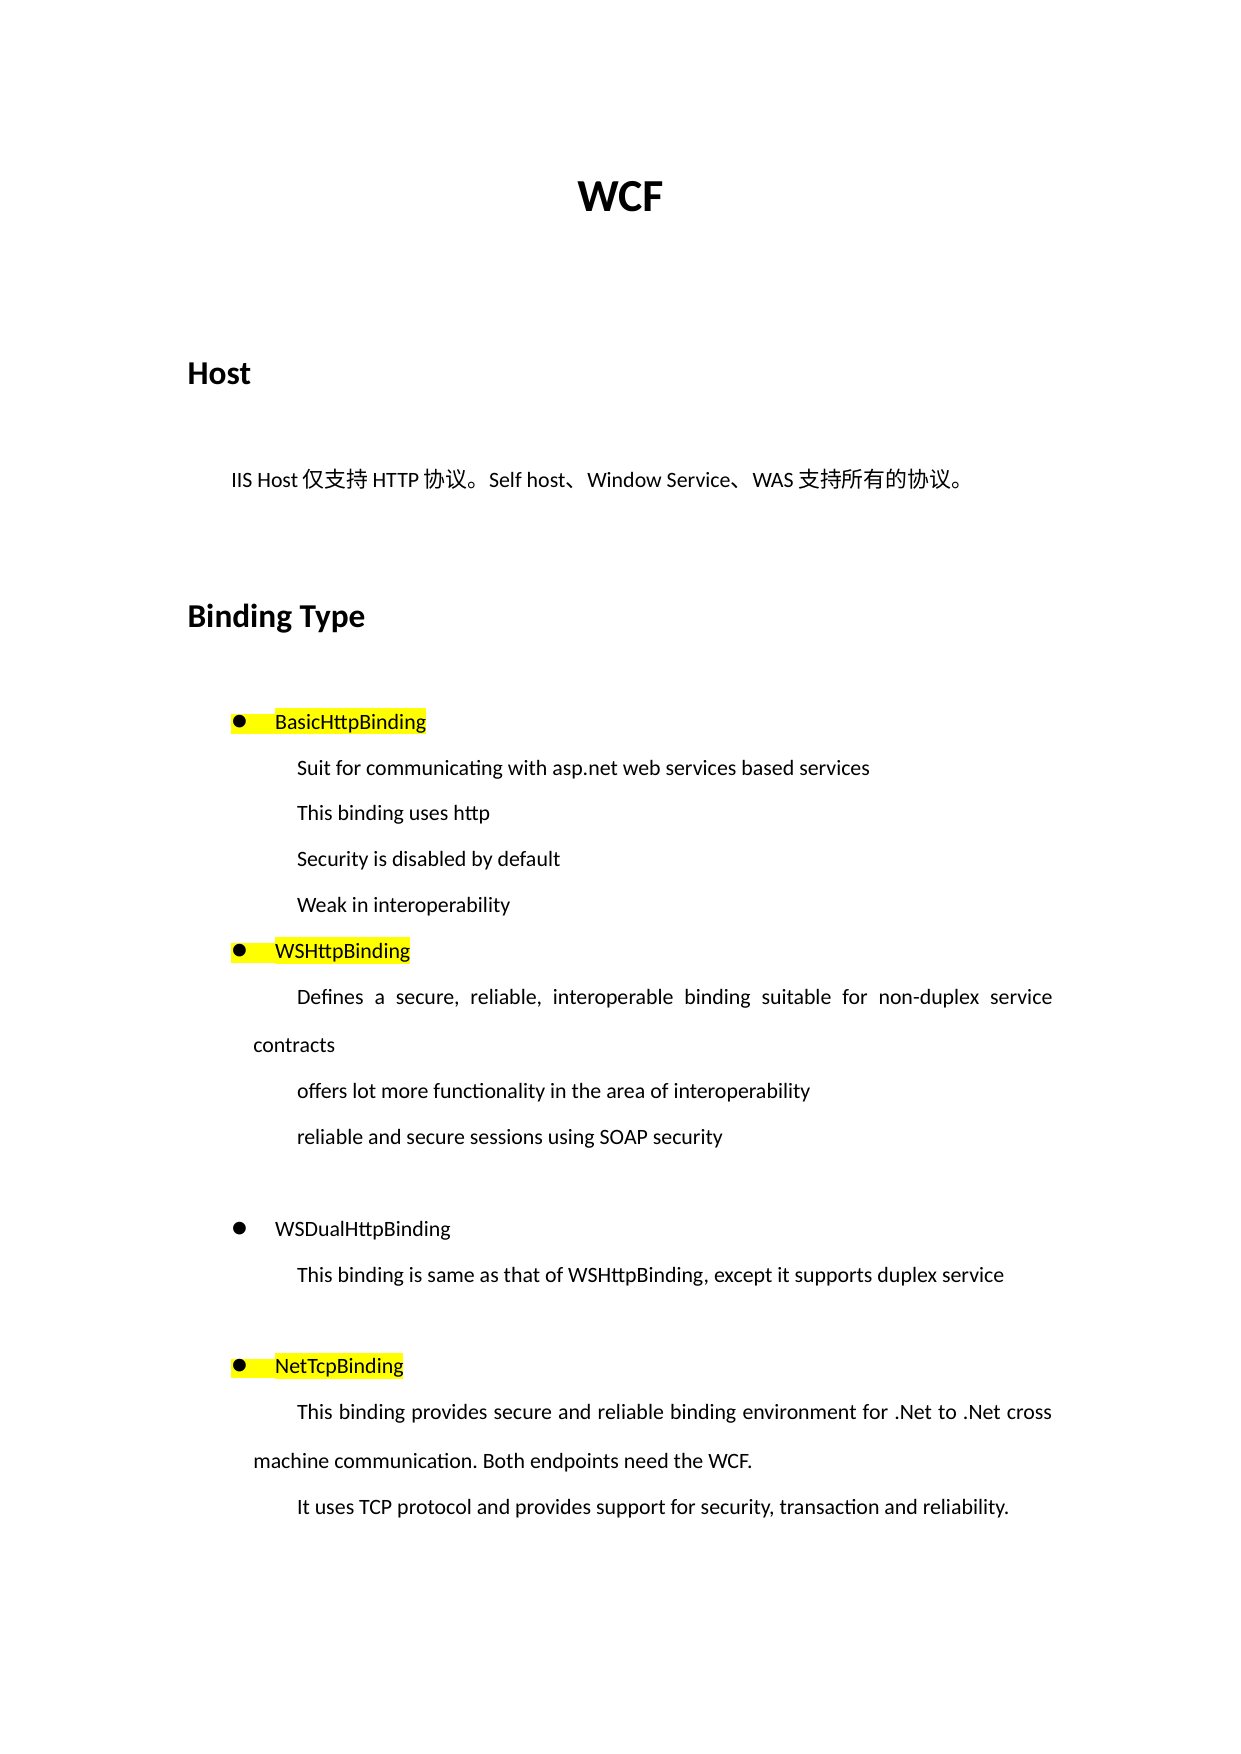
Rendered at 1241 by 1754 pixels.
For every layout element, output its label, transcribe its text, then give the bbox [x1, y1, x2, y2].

text It uses TCP protocol and provides support for security, transaction and reliability. [253, 1490, 1053, 1522]
list BasicHttpBinding [231, 705, 1053, 737]
text This binding provides secure and reliable binding environment for .Net to .Net cross machine communication. Both endpoints need the WCF. [253, 1395, 1053, 1477]
subtitle WCF [187, 162, 1053, 227]
text reliable and secure sessions using SOAP security [253, 1120, 1053, 1153]
text Weak in interoperability [253, 888, 1053, 921]
text This binding is same as that of WSHttpBinding, except it supports duplex service [253, 1258, 1053, 1290]
subtitle Host [187, 340, 1053, 405]
text This binding uses http [253, 797, 1053, 829]
text Suit for communicating with asp.net web services based services [253, 751, 1053, 783]
text Defines a secure, reliable, interoperable binding suitable for non-duplex service contracts [253, 980, 1053, 1061]
text offers lot more functionality in the area of interoperability [253, 1074, 1053, 1107]
text Security is disabled by default [253, 842, 1053, 875]
text IIS Host仅支持HTTP协议。Self host、Window Service、WAS支持所有的协议。 [187, 462, 1053, 494]
list WSHttpBinding [231, 934, 1053, 967]
list NetTcpBinding [231, 1349, 1053, 1382]
list WSDualHttpBinding [231, 1212, 1053, 1244]
subtitle Binding Type [187, 583, 1053, 648]
